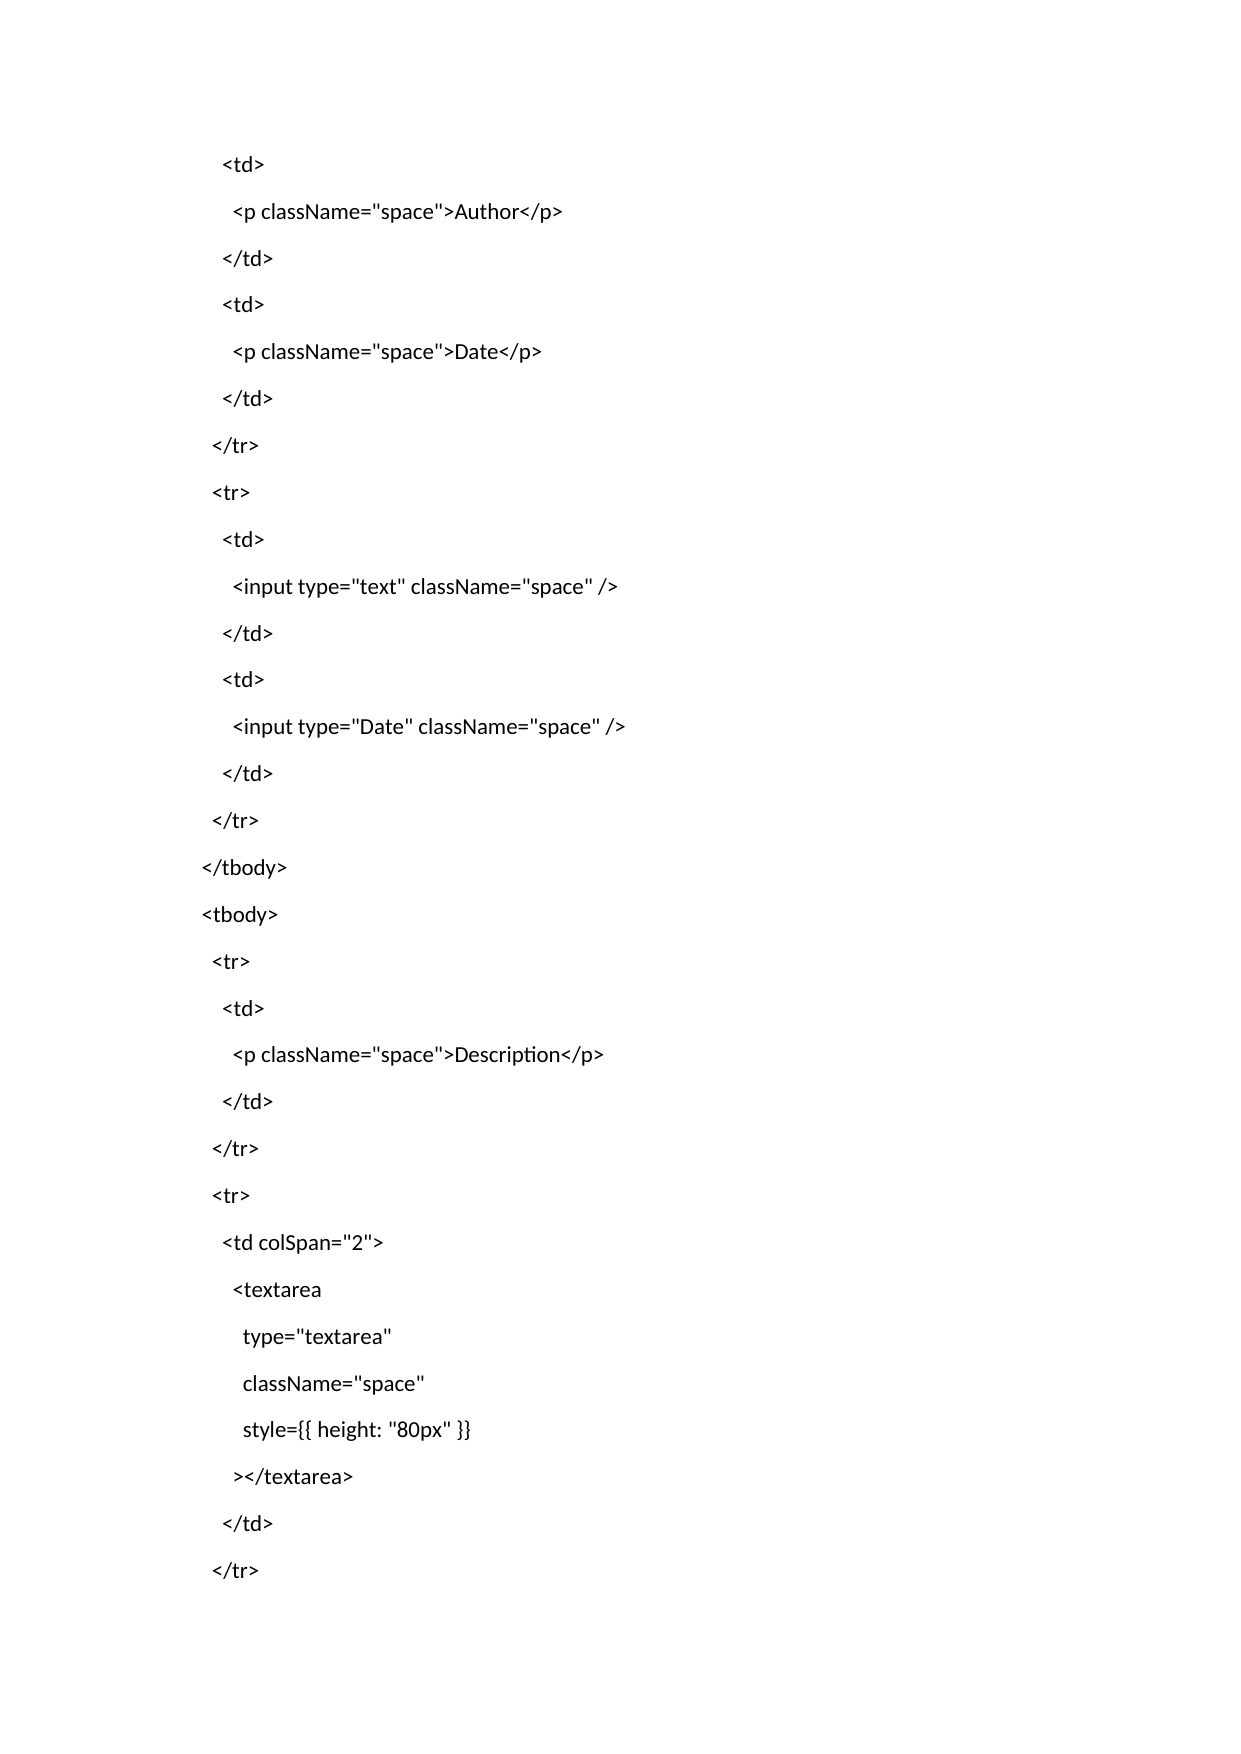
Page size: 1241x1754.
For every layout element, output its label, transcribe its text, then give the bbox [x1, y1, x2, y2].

text <td> [150, 525, 1090, 553]
text <td> [150, 666, 1090, 694]
text <input type="Date" className="space" /> [150, 712, 1090, 741]
text <td> [150, 150, 1090, 178]
text </td> [150, 759, 1090, 787]
text </tr> [150, 806, 1090, 834]
text type="textarea" [150, 1322, 1090, 1350]
text </td> [150, 619, 1090, 647]
text ></textarea> [150, 1462, 1090, 1491]
text <p className="space">Description</p> [150, 1041, 1090, 1069]
text </tbody> [150, 853, 1090, 881]
text <textarea [150, 1275, 1090, 1303]
text <input type="text" className="space" /> [150, 572, 1090, 600]
text <td> [150, 291, 1090, 319]
text <tbody> [150, 900, 1090, 928]
text style={{ height: "80px" }} [150, 1416, 1090, 1444]
text </td> [150, 244, 1090, 272]
text <tr> [150, 947, 1090, 975]
text </td> [150, 1087, 1090, 1116]
text </tr> [150, 431, 1090, 459]
text <td colSpan="2"> [150, 1228, 1090, 1256]
text </td> [150, 384, 1090, 412]
text </tr> [150, 1134, 1090, 1162]
text </td> [150, 1509, 1090, 1537]
text <p className="space">Date</p> [150, 337, 1090, 366]
text className="space" [150, 1369, 1090, 1397]
text <tr> [150, 478, 1090, 506]
text <td> [150, 994, 1090, 1022]
text </tr> [150, 1556, 1090, 1584]
text <tr> [150, 1181, 1090, 1209]
text <p className="space">Author</p> [150, 197, 1090, 225]
